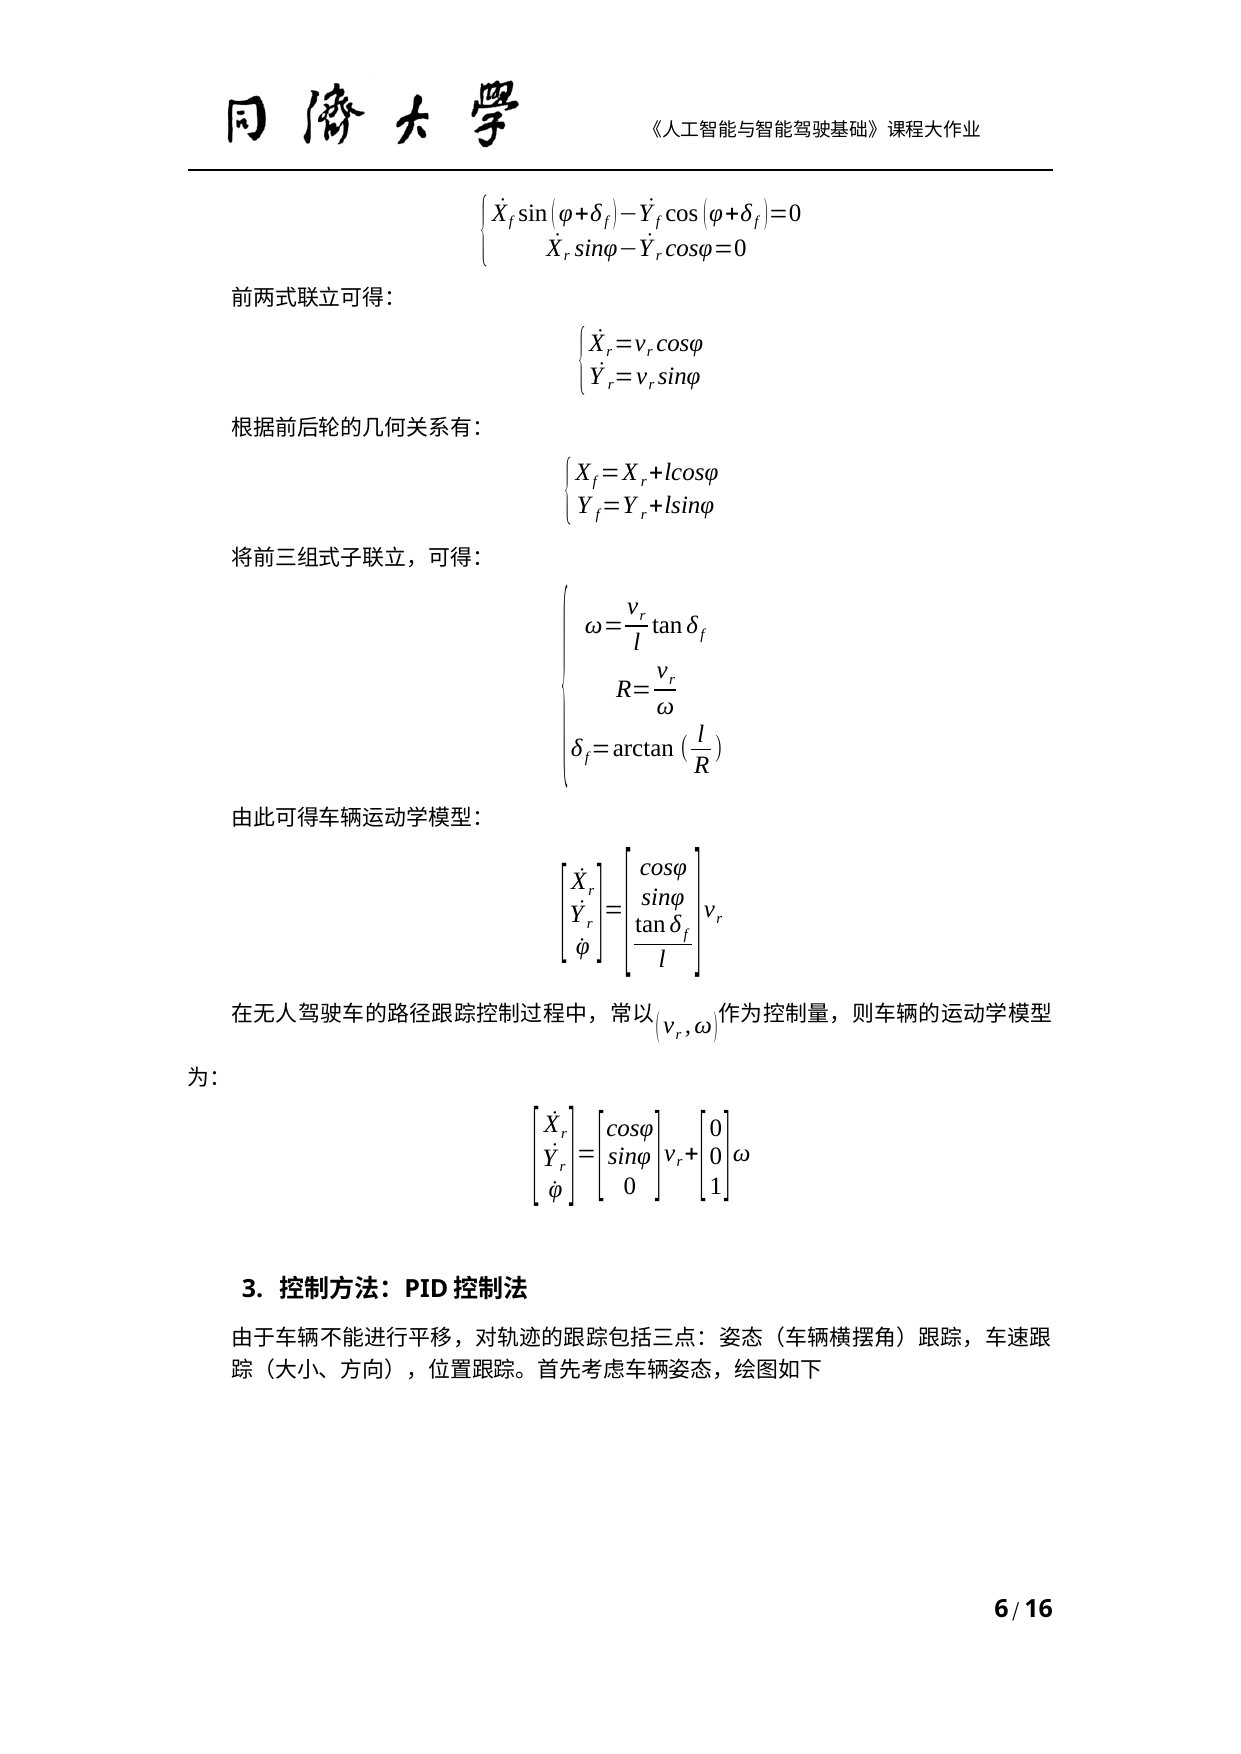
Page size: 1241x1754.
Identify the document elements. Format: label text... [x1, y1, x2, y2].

text 将前三组式子联立，可得： [187, 539, 1053, 572]
text 由此可得车辆运动学模型： [187, 799, 1053, 832]
text 在无人驾驶车的路径跟踪控制过程中，常以作为控制量，则车辆的运动学模型为： [187, 994, 1053, 1092]
text 根据前后轮的几何关系有： [187, 409, 1053, 442]
text 由于车辆不能进行平移，对轨迹的跟踪包括三点：姿态（车辆横摆角）跟踪，车速跟踪（大小、方向），位置跟踪。首先考虑车辆姿态，绘图如下 [231, 1319, 1053, 1384]
picture [214, 73, 557, 156]
text 前两式联立可得： [187, 279, 1053, 312]
list 控制方法：PID控制法 [242, 1254, 1053, 1319]
